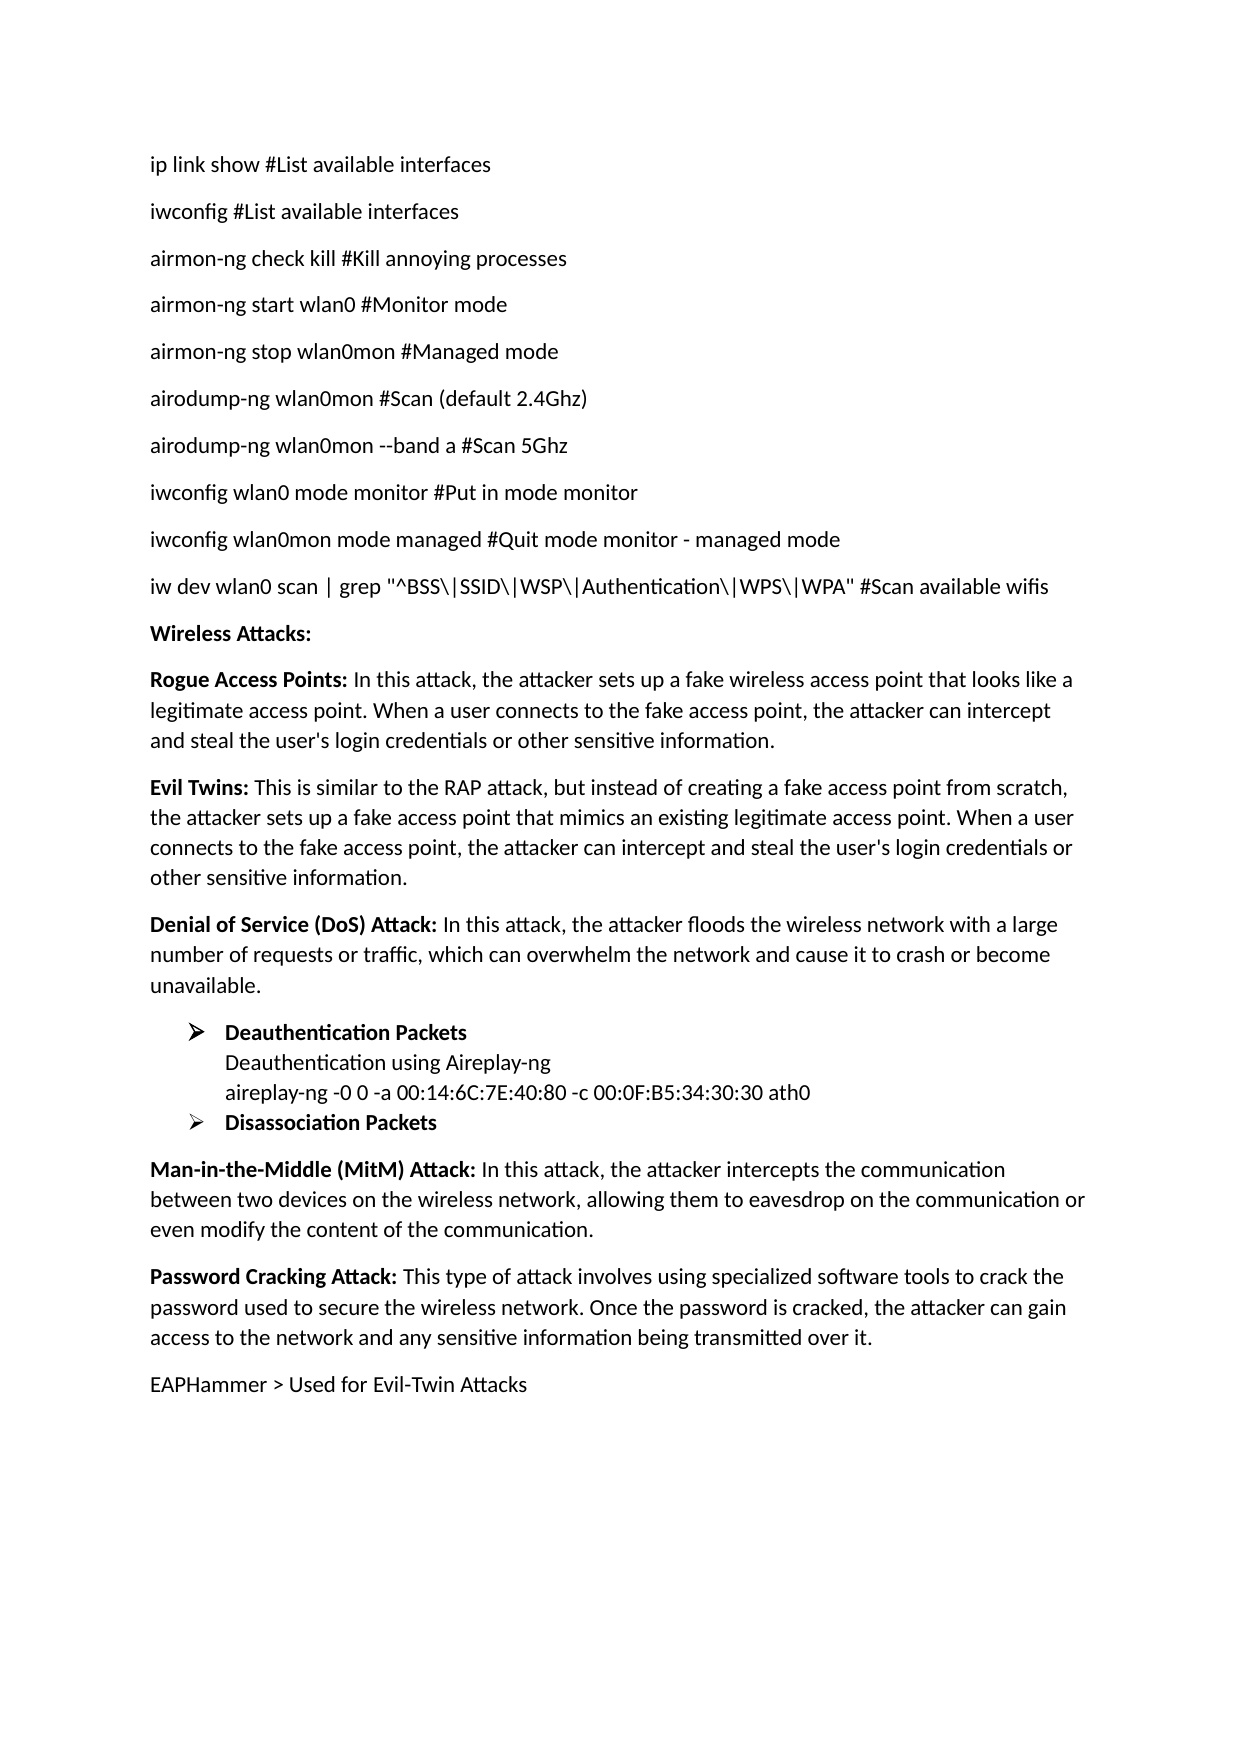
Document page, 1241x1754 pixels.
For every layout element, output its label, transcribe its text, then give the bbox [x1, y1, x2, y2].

list aireplay-ng -0 0 -a 00:14:6C:7E:40:80 -c 00:0F:B5:34:30:30 ath0 [225, 1078, 1090, 1106]
text airmon-ng stop wlan0mon #Managed mode [150, 337, 1090, 366]
text Evil Twins: This is similar to the RAP attack, but instead of creating a fake access point from scratch, the attacker sets up a fake access point that mimics an existing legitimate access point. When a user connects to the fake access point, the attacker can intercept and steal the user's login credentials or other sensitive information. [150, 773, 1090, 892]
text iwconfig wlan0mon mode managed #Quit mode monitor - managed mode [150, 525, 1090, 553]
text ip link show #List available interfaces [150, 150, 1090, 178]
list Deauthentication using Aireplay-ng [225, 1048, 1090, 1076]
text airodump-ng wlan0mon --band a #Scan 5Ghz [150, 431, 1090, 459]
list Deauthentication Packets [187, 1018, 1090, 1046]
text Rogue Access Points: In this attack, the attacker sets up a fake wireless access point that looks like a legitimate access point. When a user connects to the fake access point, the attacker can intercept and steal the user's login credentials or other sensitive information. [150, 666, 1090, 754]
text airodump-ng wlan0mon #Scan (default 2.4Ghz) [150, 384, 1090, 412]
text Denial of Service (DoS) Attack: In this attack, the attacker floods the wireless network with a large number of requests or traffic, which can overwhelm the network and cause it to crash or become unavailable. [150, 910, 1090, 999]
text Man-in-the-Middle (MitM) Attack: In this attack, the attacker intercepts the communication between two devices on the wireless network, allowing them to eavesdrop on the communication or even modify the content of the communication. [150, 1155, 1090, 1244]
text iwconfig wlan0 mode monitor #Put in mode monitor [150, 478, 1090, 506]
list Disassociation Packets [187, 1108, 1090, 1136]
text airmon-ng check kill #Kill annoying processes [150, 244, 1090, 272]
text Password Cracking Attack: This type of attack involves using specialized software tools to crack the password used to secure the wireless network. Once the password is cracked, the attacker can gain access to the network and any sensitive information being transmitted over it. [150, 1262, 1090, 1351]
text airmon-ng start wlan0 #Monitor mode [150, 291, 1090, 319]
text iw dev wlan0 scan | grep "^BSS\|SSID\|WSP\|Authentication\|WPS\|WPA" #Scan available wifis [150, 572, 1090, 600]
text iwconfig #List available interfaces [150, 197, 1090, 225]
text EAPHammer > Used for Evil-Twin Attacks [150, 1370, 1090, 1398]
text Wireless Attacks: [150, 619, 1090, 647]
